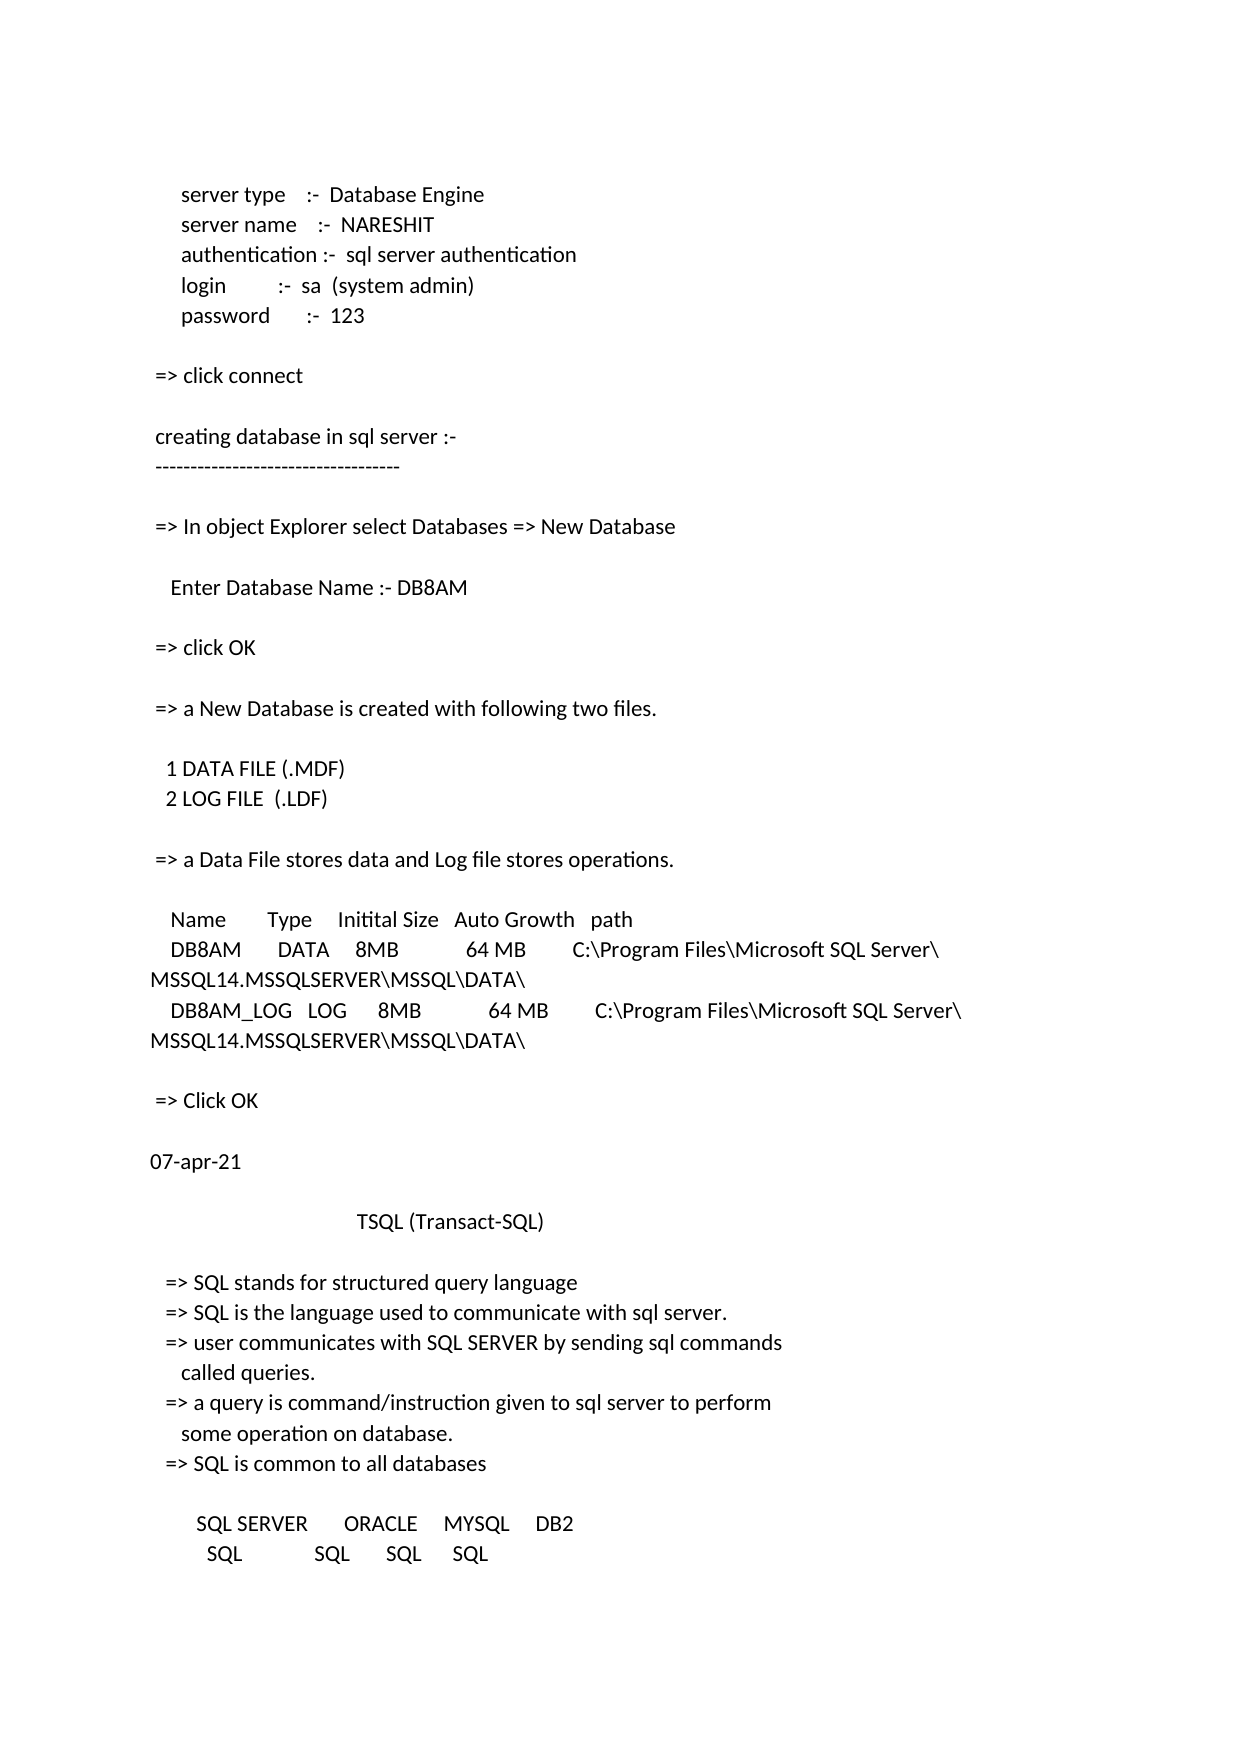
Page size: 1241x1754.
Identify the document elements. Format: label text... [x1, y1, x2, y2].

text ----------------------------------- [150, 452, 1090, 480]
text 2 LOG FILE (.LDF) [150, 784, 1090, 812]
text => a Data File stores data and Log file stores operations. [150, 845, 1090, 873]
text => SQL is the language used to communicate with sql server. [150, 1298, 1090, 1326]
text authentication :- sql server authentication [150, 241, 1090, 269]
text => a New Database is created with following two files. [150, 694, 1090, 722]
text SQL SQL SQL SQL [150, 1539, 1090, 1568]
text => Click OK [150, 1086, 1090, 1114]
text 1 DATA FILE (.MDF) [150, 754, 1090, 782]
text => user communicates with SQL SERVER by sending sql commands [150, 1328, 1090, 1356]
text login :- sa (system admin) [150, 271, 1090, 299]
text => SQL is common to all databases [150, 1449, 1090, 1477]
text => click connect [150, 361, 1090, 389]
text DB8AM_LOG LOG 8MB 64 MB C:\Program Files\Microsoft SQL Server\MSSQL14.MSSQLSERVER\MSSQL\DATA\ [150, 996, 1090, 1054]
text => SQL stands for structured query language [150, 1268, 1090, 1296]
text server name :- NARESHIT [150, 210, 1090, 238]
text SQL SERVER ORACLE MYSQL DB2 [150, 1509, 1090, 1537]
text 07-apr-21 [150, 1147, 1090, 1175]
text => click OK [150, 633, 1090, 661]
text Name Type Initital Size Auto Growth path [150, 905, 1090, 933]
text creating database in sql server :- [150, 422, 1090, 450]
text password :- 123 [150, 301, 1090, 329]
text called queries. [150, 1358, 1090, 1386]
text DB8AM DATA 8MB 64 MB C:\Program Files\Microsoft SQL Server\MSSQL14.MSSQLSERVER\MSSQL\DATA\ [150, 935, 1090, 994]
text TSQL (Transact-SQL) [150, 1207, 1090, 1235]
text => a query is command/instruction given to sql server to perform [150, 1388, 1090, 1417]
text server type :- Database Engine [150, 180, 1090, 208]
text => In object Explorer select Databases => New Database [150, 512, 1090, 541]
text some operation on database. [150, 1419, 1090, 1447]
text Enter Database Name :- DB8AM [150, 573, 1090, 601]
